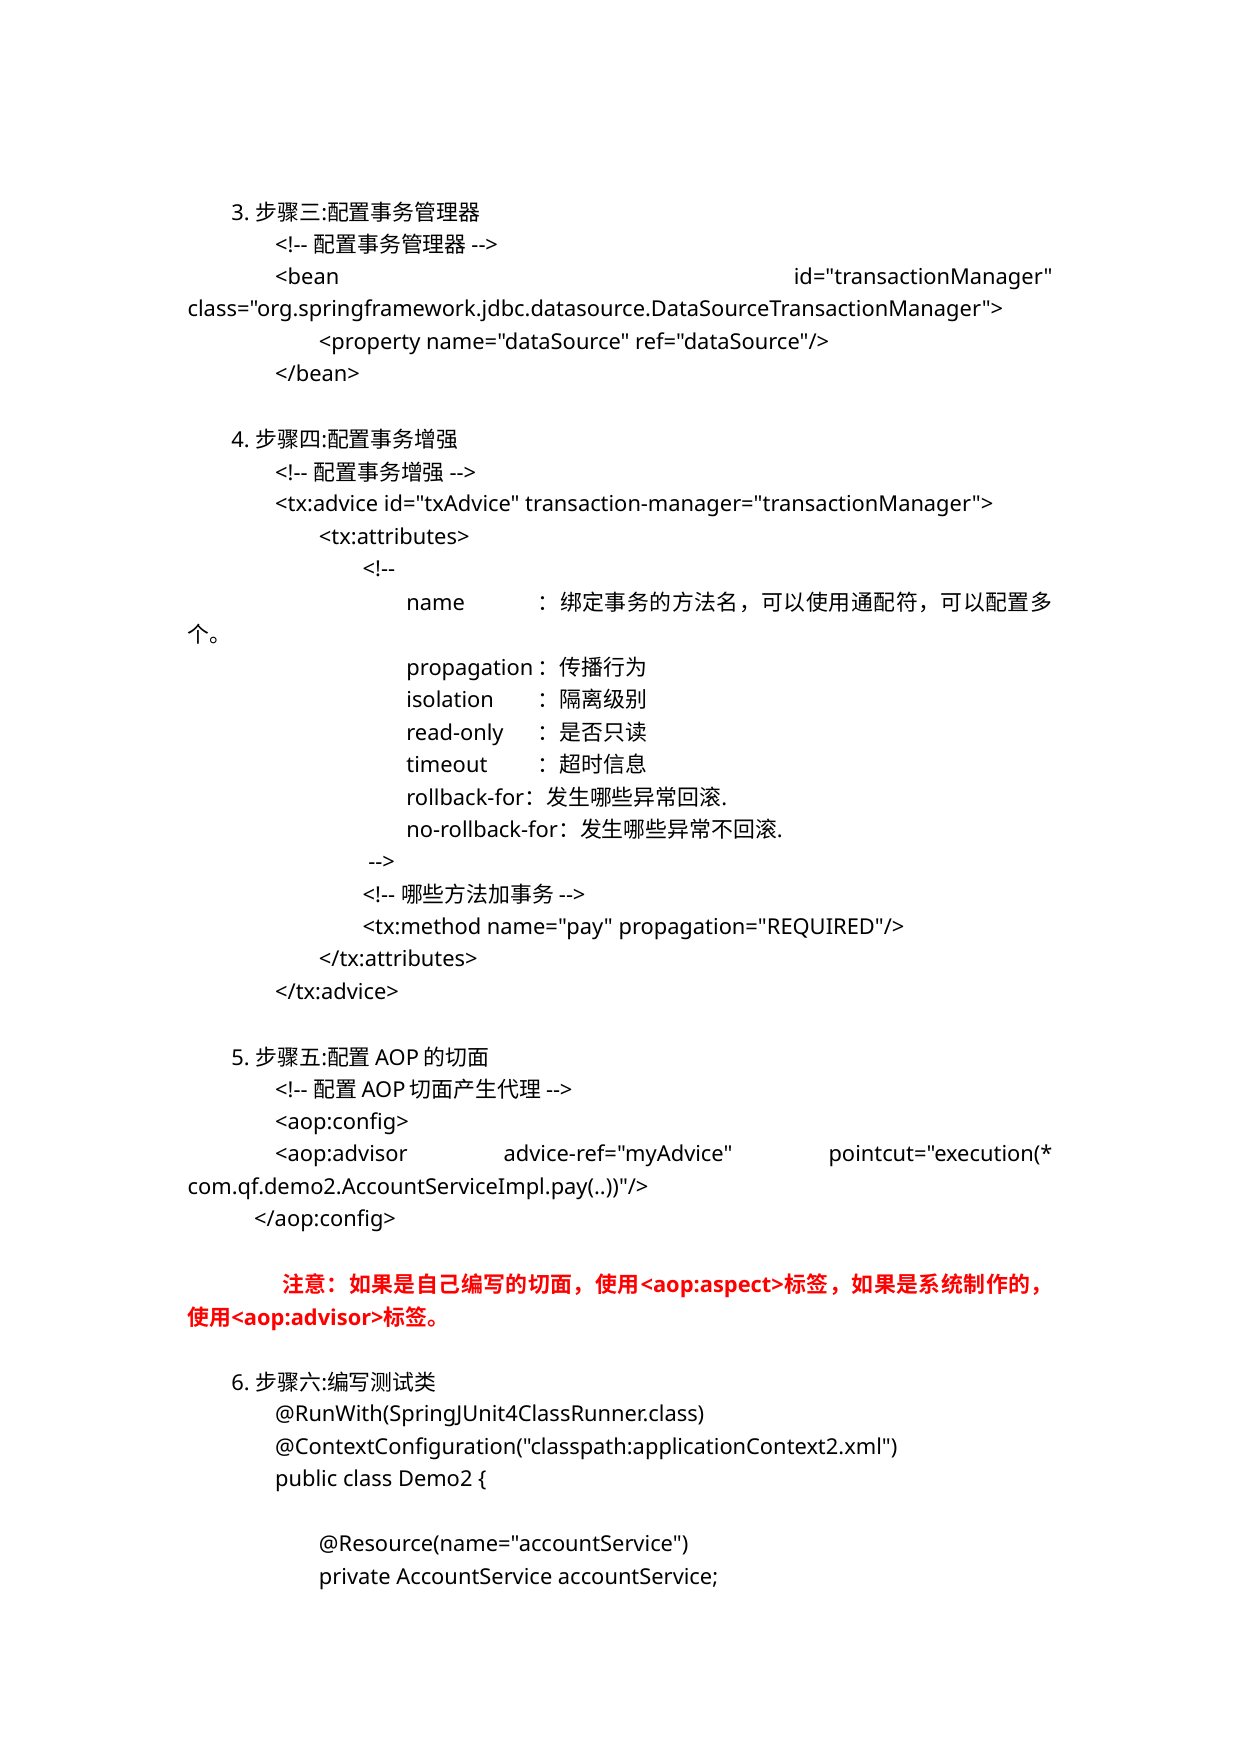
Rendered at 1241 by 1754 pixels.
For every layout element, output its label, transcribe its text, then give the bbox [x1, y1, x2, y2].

text @RunWith(SpringJUnit4ClassRunner.class) [187, 1397, 1053, 1429]
text <!-- [187, 552, 1053, 584]
text <!-- 哪些方法加事务 --> [187, 877, 1053, 909]
text private AccountService accountService; [187, 1559, 1053, 1592]
text <aop:config> [187, 1104, 1053, 1137]
text 3. 步骤三:配置事务管理器 [187, 194, 1053, 227]
text isolation ：隔离级别 [187, 682, 1053, 714]
text </bean> [187, 357, 1053, 389]
text <!-- 配置事务管理器 --> [187, 227, 1053, 259]
text <tx:attributes> [187, 519, 1053, 552]
text <!-- 配置AOP切面产生代理 --> [187, 1072, 1053, 1104]
text </tx:advice> [187, 974, 1053, 1007]
text 4. 步骤四:配置事务增强 [187, 422, 1053, 454]
text @Resource(name="accountService") [187, 1527, 1053, 1559]
text timeout ：超时信息 [187, 747, 1053, 779]
text <tx:method name="pay" propagation="REQUIRED"/> [187, 909, 1053, 942]
text @ContextConfiguration("classpath:applicationContext2.xml") [187, 1429, 1053, 1462]
text public class Demo2 { [187, 1462, 1053, 1494]
text read-only ：是否只读 [187, 714, 1053, 747]
text no-rollback-for：发生哪些异常不回滚. [187, 812, 1053, 844]
text <bean id="transactionManager" class="org.springframework.jdbc.datasource.DataSourceTransactionManager"> [187, 259, 1053, 324]
text <property name="dataSource" ref="dataSource"/> [187, 324, 1053, 357]
text 6. 步骤六:编写测试类 [187, 1364, 1053, 1397]
text </aop:config> [187, 1202, 1053, 1234]
text propagation ：传播行为 [187, 649, 1053, 682]
text name ：绑定事务的方法名，可以使用通配符，可以配置多个。 [187, 584, 1053, 649]
text <aop:advisor advice-ref="myAdvice" pointcut="execution(* com.qf.demo2.AccountServiceImpl.pay(..))"/> [187, 1137, 1053, 1202]
text </tx:attributes> [187, 942, 1053, 974]
text rollback-for：发生哪些异常回滚. [187, 779, 1053, 812]
text <!-- 配置事务增强 --> [187, 454, 1053, 487]
text 5. 步骤五:配置AOP的切面 [187, 1039, 1053, 1072]
text <tx:advice id="txAdvice" transaction-manager="transactionManager"> [187, 487, 1053, 519]
text 注意：如果是自己编写的切面，使用<aop:aspect>标签，如果是系统制作的，使用<aop:advisor>标签。 [187, 1267, 1053, 1332]
text --> [187, 844, 1053, 877]
